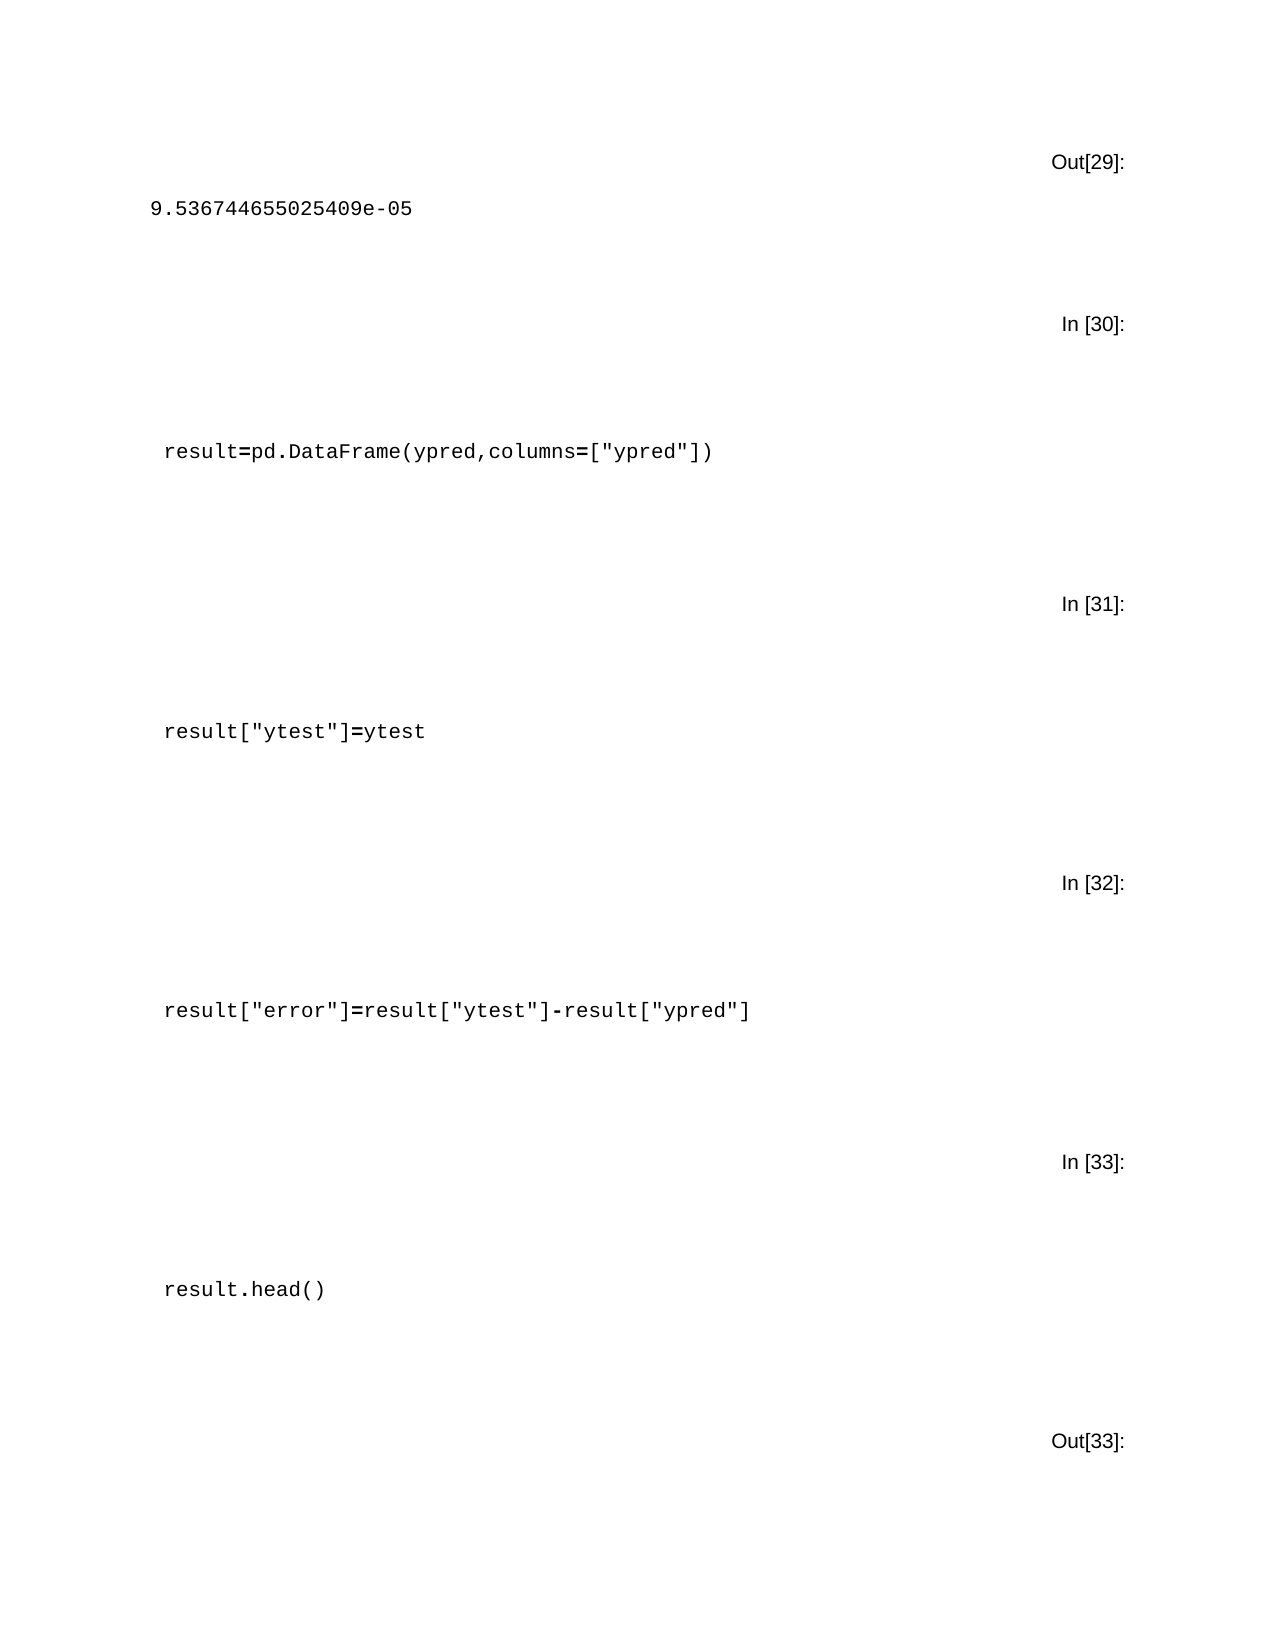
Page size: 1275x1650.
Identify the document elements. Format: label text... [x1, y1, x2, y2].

text In [32]: [150, 871, 1125, 895]
text Out[33]: [150, 1429, 1125, 1453]
text 9.536744655025409e-05 [150, 198, 1125, 222]
text result.head() [163, 1279, 1112, 1333]
text result["error"]=result["ytest"]-result["ypred"] [163, 1000, 1112, 1053]
text In [31]: [150, 591, 1125, 615]
text result=pd.DataFrame(ypred,columns=["ypred"]) [163, 441, 1112, 495]
text In [30]: [150, 312, 1125, 336]
text In [33]: [150, 1150, 1125, 1174]
text result["ytest"]=ytest [163, 721, 1112, 774]
text Out[29]: [150, 150, 1125, 174]
